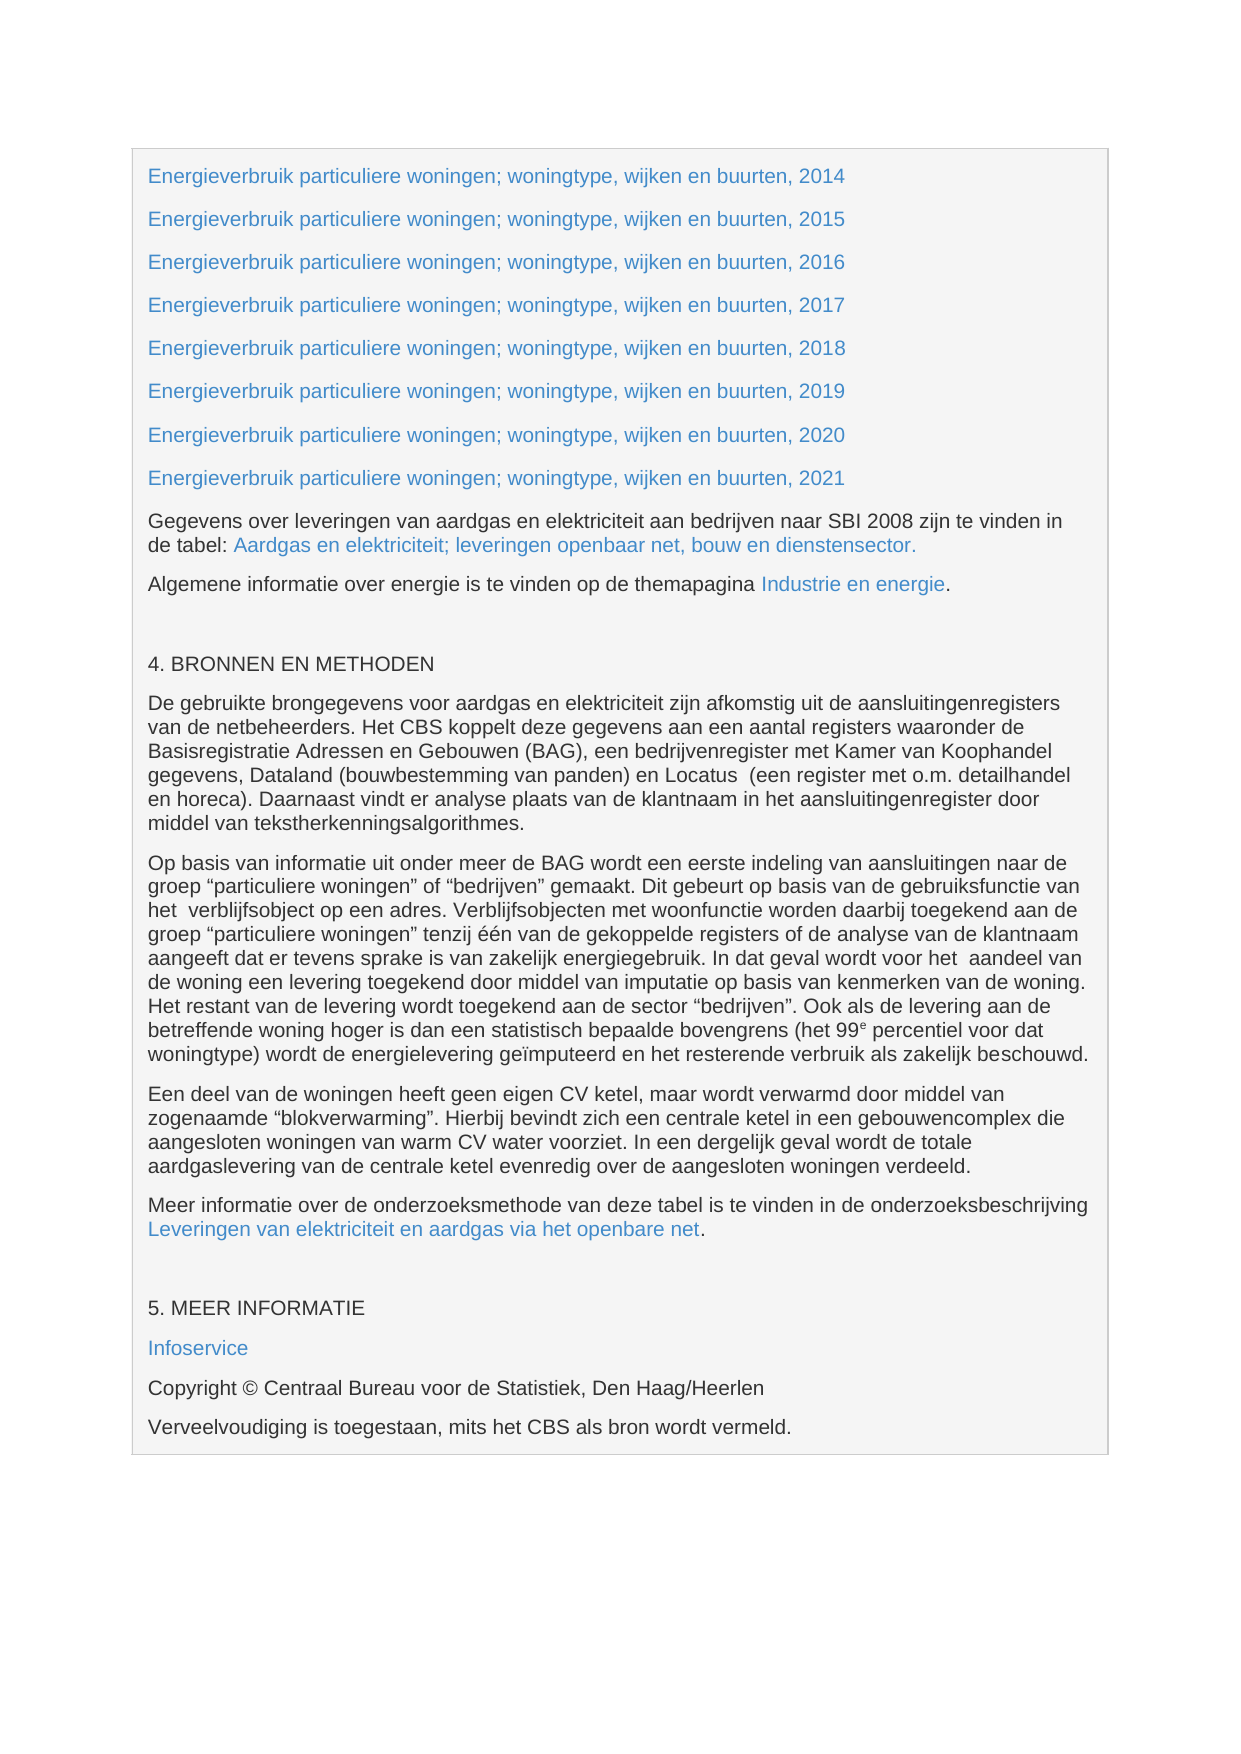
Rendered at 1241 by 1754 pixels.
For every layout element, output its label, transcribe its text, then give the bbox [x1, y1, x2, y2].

text Verveelvoudiging is toegestaan, mits het CBS als bron wordt vermeld. [133, 1399, 1107, 1454]
text 5. MEER INFORMATIE [133, 1280, 1107, 1320]
text Energieverbruik particuliere woningen; woningtype, wijken en buurten, 2017 [133, 277, 1107, 317]
text Energieverbruik particuliere woningen; woningtype, wijken en buurten, 2018 [133, 320, 1107, 360]
text Algemene informatie over energie is te vinden op de themapagina Industrie en energie. [133, 556, 1107, 596]
text Op basis van informatie uit onder meer de BAG wordt een eerste indeling van aansluitingen naar de groep “particuliere woningen” of “bedrijven” gemaakt. Dit gebeurt op basis van de gebruiksfunctie van het verblijfsobject op een adres. Verblijfsobjecten met woonfunctie worden daarbij toegekend aan de groep “particuliere woningen” tenzij één van de gekoppelde registers of de analyse van de klantnaam aangeeft dat er tevens sprake is van zakelijk energiegebruik. In dat geval wordt voor het aandeel van de woning een levering toegekend door middel van imputatie op basis van kenmerken van de woning. Het restant van de levering wordt toegekend aan de sector “bedrijven”. Ook als de levering aan de betreffende woning hoger is dan een statistisch bepaalde bovengrens (het 99e percentiel voor dat woningtype) wordt de energielevering geïmputeerd en het resterende verbruik als zakelijk beschouwd. [133, 834, 1107, 1066]
text 4. BRONNEN EN METHODEN [133, 635, 1107, 675]
text Een deel van de woningen heeft geen eigen CV ketel, maar wordt verwarmd door middel van zogenaamde “blokverwarming”. Hierbij bevindt zich een centrale ketel in een gebouwencomplex die aangesloten woningen van warm CV water voorziet. In een dergelijk geval wordt de totale aardgaslevering van de centrale ketel evenredig over de aangesloten woningen verdeeld. [133, 1066, 1107, 1177]
text Infoservice [133, 1320, 1107, 1359]
text Gegevens over leveringen van aardgas en elektriciteit aan bedrijven naar SBI 2008 zijn te vinden in de tabel: Aardgas en elektriciteit; leveringen openbaar net, bouw en dienstensector. [133, 493, 1107, 556]
text Energieverbruik particuliere woningen; woningtype, wijken en buurten, 2019 [133, 363, 1107, 403]
text Energieverbruik particuliere woningen; woningtype, wijken en buurten, 2015 [133, 191, 1107, 231]
text Energieverbruik particuliere woningen; woningtype, wijken en buurten, 2020 [133, 406, 1107, 446]
text De gebruikte brongegevens voor aardgas en elektriciteit zijn afkomstig uit de aansluitingenregisters van de netbeheerders. Het CBS koppelt deze gegevens aan een aantal registers waaronder de Basisregistratie Adressen en Gebouwen (BAG), een bedrijvenregister met Kamer van Koophandel gegevens, Dataland (bouwbestemming van panden) en Locatus (een register met o.m. detailhandel en horeca). Daarnaast vindt er analyse plaats van de klantnaam in het aansluitingenregister door middel van tekstherkenningsalgorithmes. [133, 675, 1107, 834]
text Energieverbruik particuliere woningen; woningtype, wijken en buurten, 2021 [133, 449, 1107, 489]
text Meer informatie over de onderzoeksmethode van deze tabel is te vinden in de onderzoeksbeschrijving Leveringen van elektriciteit en aardgas via het openbare net. [133, 1177, 1107, 1241]
text Copyright © Centraal Bureau voor de Statistiek, Den Haag/Heerlen [133, 1359, 1107, 1399]
text Energieverbruik particuliere woningen; woningtype, wijken en buurten, 2014 [133, 149, 1107, 188]
text Energieverbruik particuliere woningen; woningtype, wijken en buurten, 2016 [133, 234, 1107, 274]
